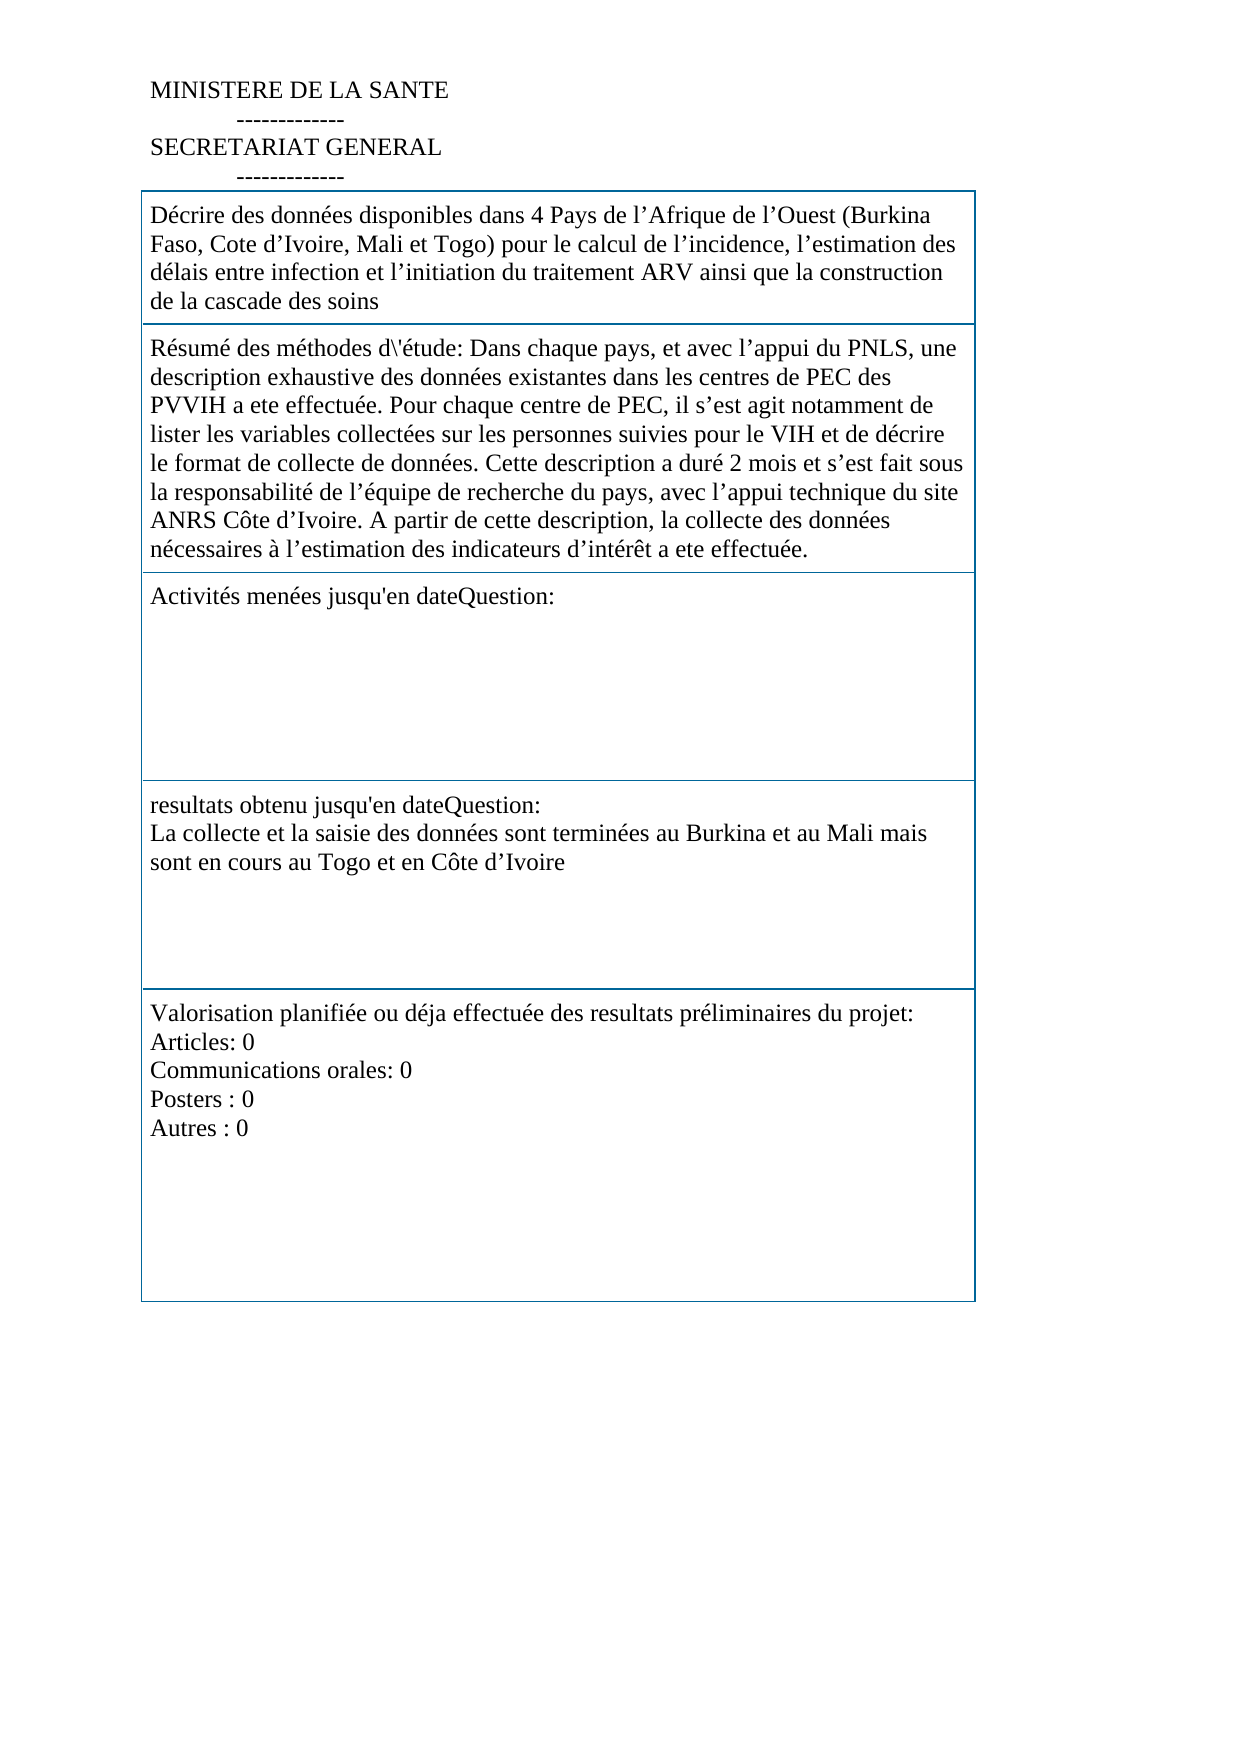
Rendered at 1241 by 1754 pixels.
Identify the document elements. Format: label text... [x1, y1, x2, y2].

table_cell Valorisation planifiée ou déja effectuée des resultats préliminaires du projet: Articles: 0 Communications orales: 0 Posters : 0 Autres : 0 [142, 989, 974, 1301]
table_cell Activités menées jusqu'en dateQuestion: [142, 573, 974, 780]
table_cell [142, 192, 974, 323]
table_cell Résumé des méthodes d\'étude: Dans chaque pays, et avec l’appui du PNLS, une description exhaustive des données existantes dans les centres de PEC des PVVIH a ete effectuée. Pour chaque centre de PEC, il s’est agit notamment de lister les variables collectées sur les personnes suivies pour le VIH et de décrire le format de collecte de données. Cette description a duré 2 mois et s’est fait sous la responsabilité de l’équipe de recherche du pays, avec l’appui technique du site ANRS Côte d’Ivoire. A partir de cette description, la collecte des données nécessaires à l’estimation des indicateurs d’intérêt a ete effectuée. [142, 324, 974, 571]
table_cell resultats obtenu jusqu'en dateQuestion: La collecte et la saisie des données sont terminées au Burkina et au Mali mais sont en cours au Togo et en Côte d’Ivoire [142, 781, 974, 988]
